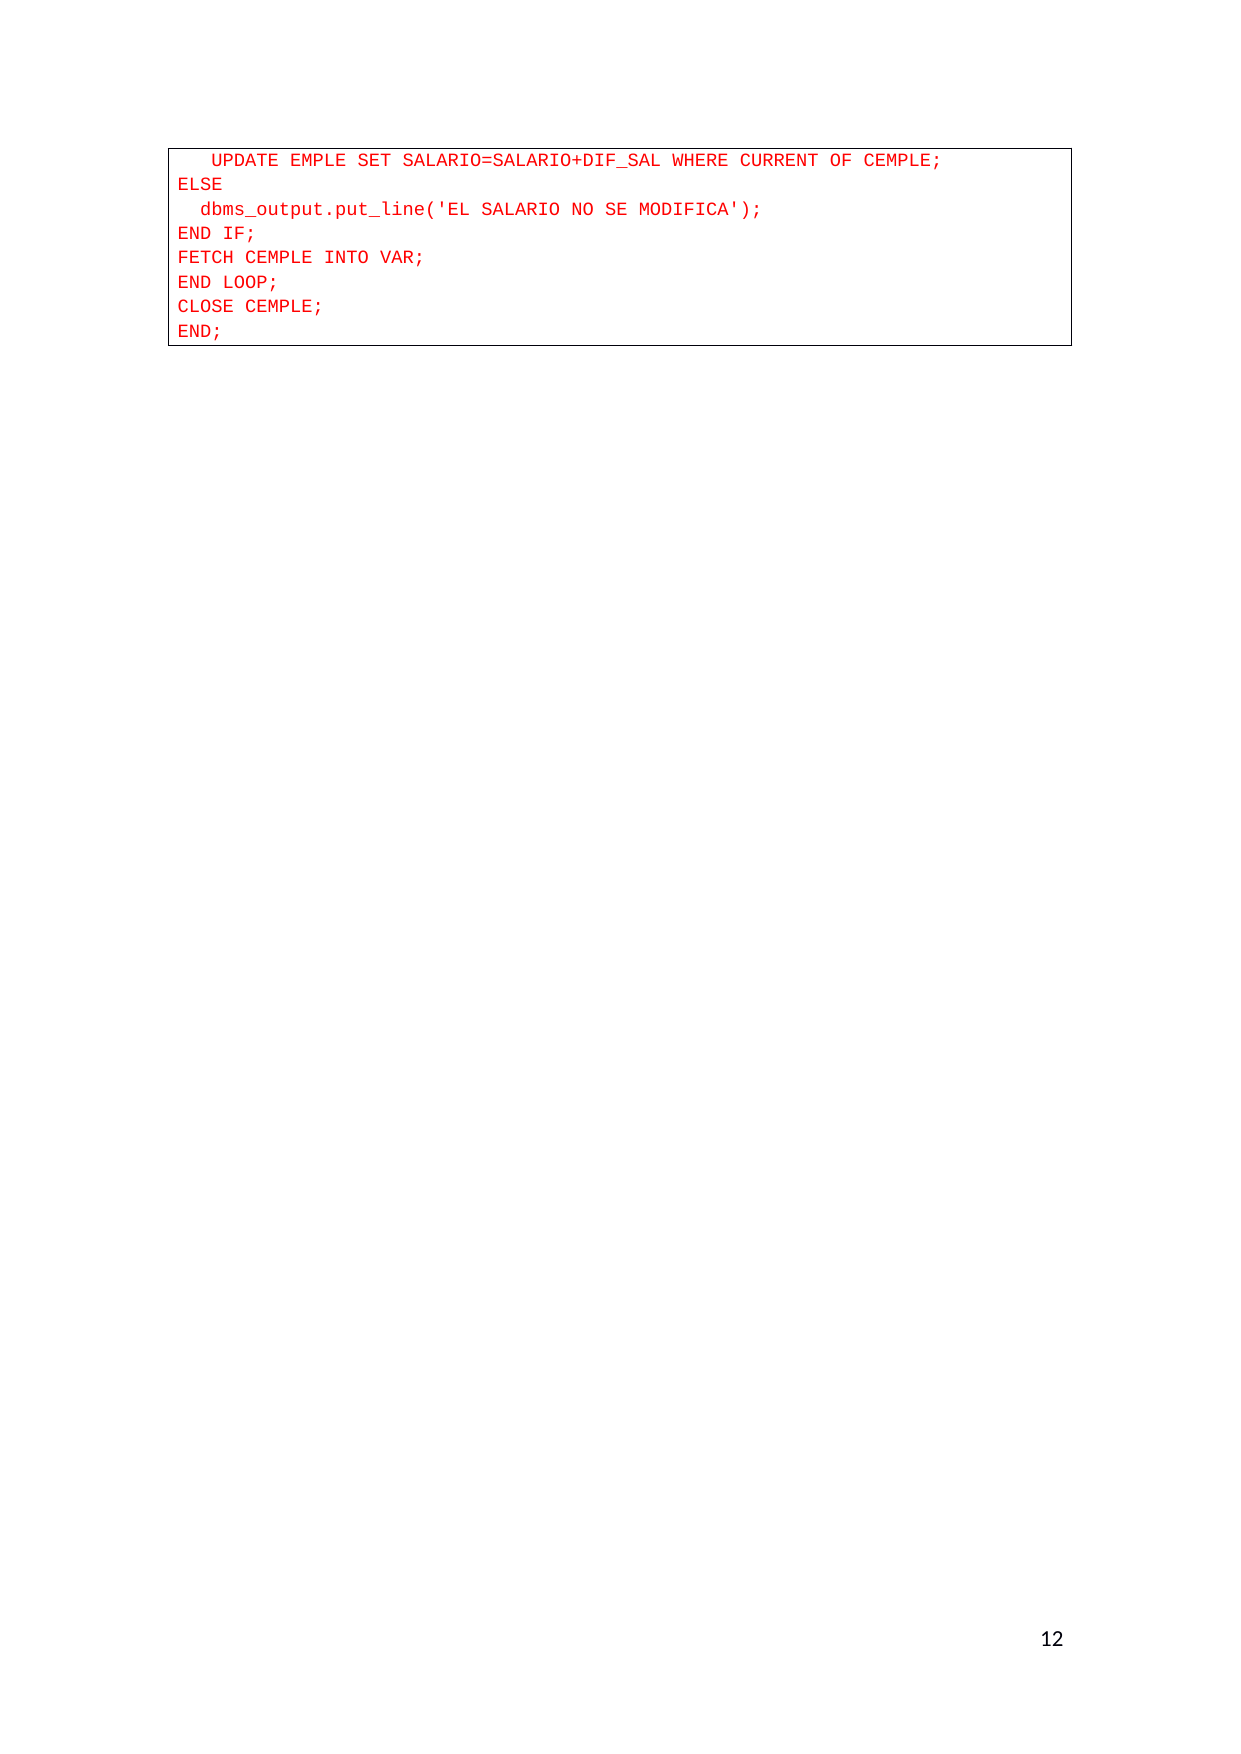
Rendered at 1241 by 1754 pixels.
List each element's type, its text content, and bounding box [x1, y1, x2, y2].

text ELSE [169, 172, 1071, 196]
text CLOSE CEMPLE; [169, 294, 1071, 318]
text dbms_output.put_line('EL SALARIO NO SE MODIFICA'); [169, 196, 1071, 221]
text END IF; [169, 221, 1071, 245]
text FETCH CEMPLE INTO VAR; [169, 245, 1071, 269]
text END; [169, 318, 1071, 345]
text UPDATE EMPLE SET SALARIO=SALARIO+DIF_SAL WHERE CURRENT OF CEMPLE; [169, 149, 1071, 172]
text END LOOP; [169, 269, 1071, 294]
